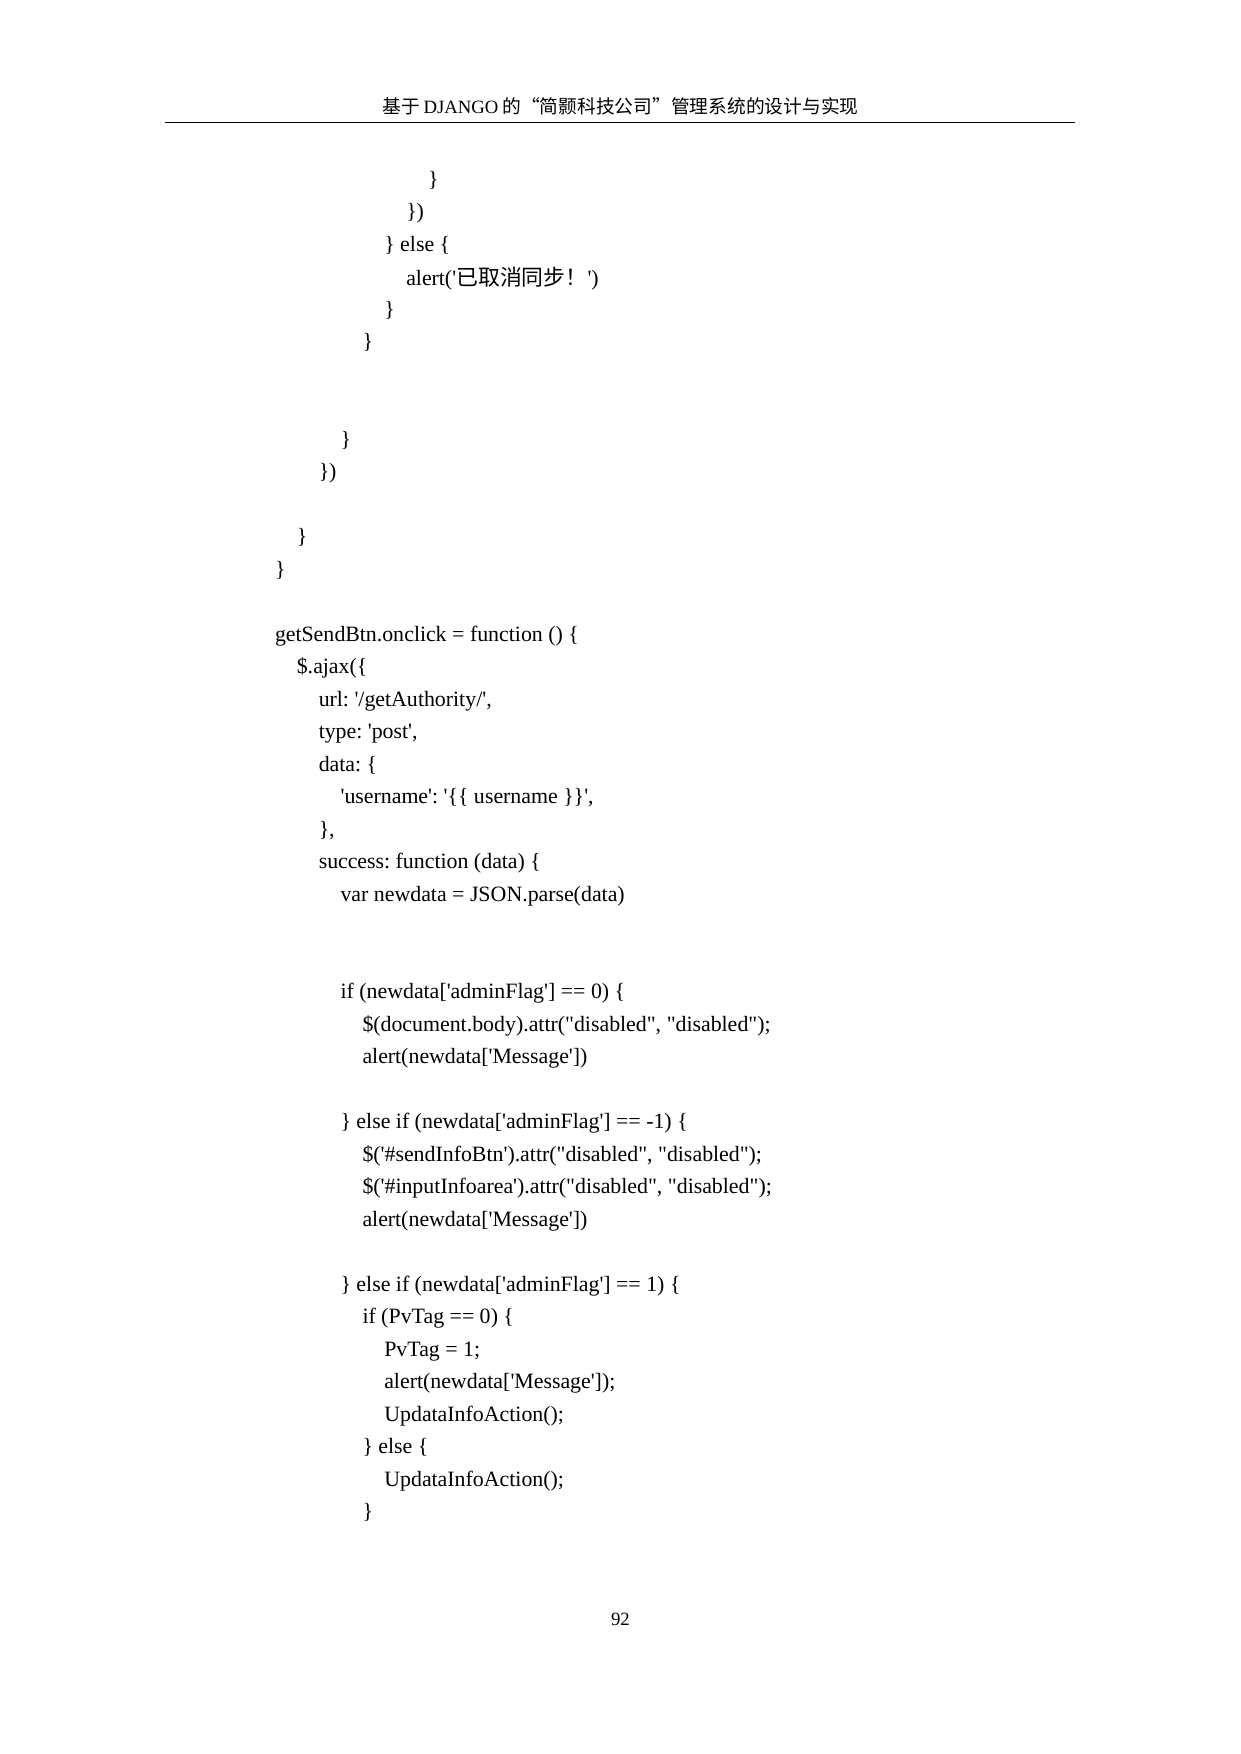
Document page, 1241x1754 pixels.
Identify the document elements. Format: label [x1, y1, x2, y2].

text [165, 162, 1075, 1527]
